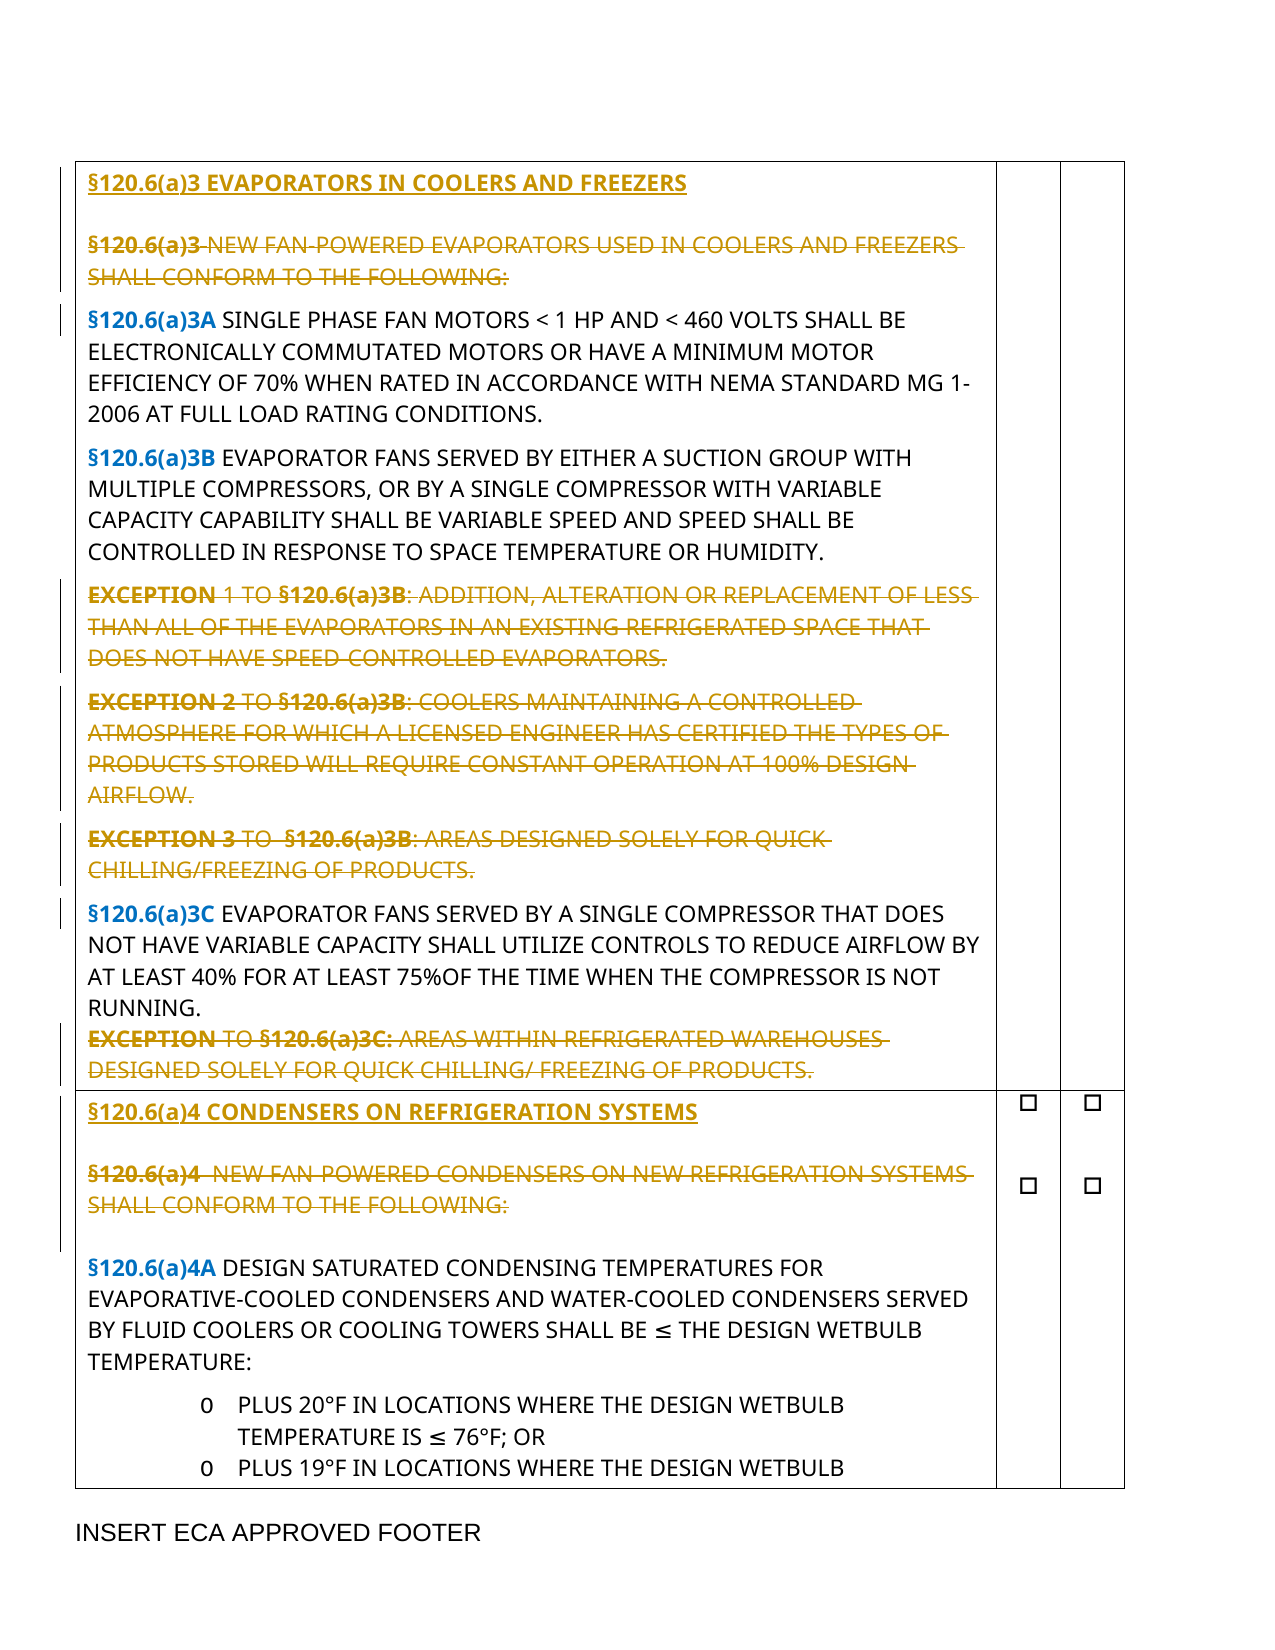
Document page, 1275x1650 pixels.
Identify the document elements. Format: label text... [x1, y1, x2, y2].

table_header [1061, 162, 1124, 1090]
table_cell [76, 1091, 996, 1488]
table_header §120.6(a)3A Single phase fan motors < 1 hp and < 460 Volts shall be electronically commutated motors or have a minimum motor efficiency of 70% when rated in accordance with NEMA Standard MG 1-2006 at full load rating conditions. §120.6(a)3b Evaporator fans served by either a suction group with multiple compressors, or by a single compressor with variable capacity capability shall be variable speed and speed shall be controlled in response to space temperature or humidity. §120.6(a)3C Evaporator fans served by a single compressor that does not have variable capacity shall utilize controls to reduce airflow by at least 40% for at least 75%of the time when the compressor is not running. [76, 162, 996, 1090]
table_header [997, 162, 1060, 1090]
table_cell [997, 1091, 1060, 1488]
table_cell [1061, 1091, 1124, 1488]
